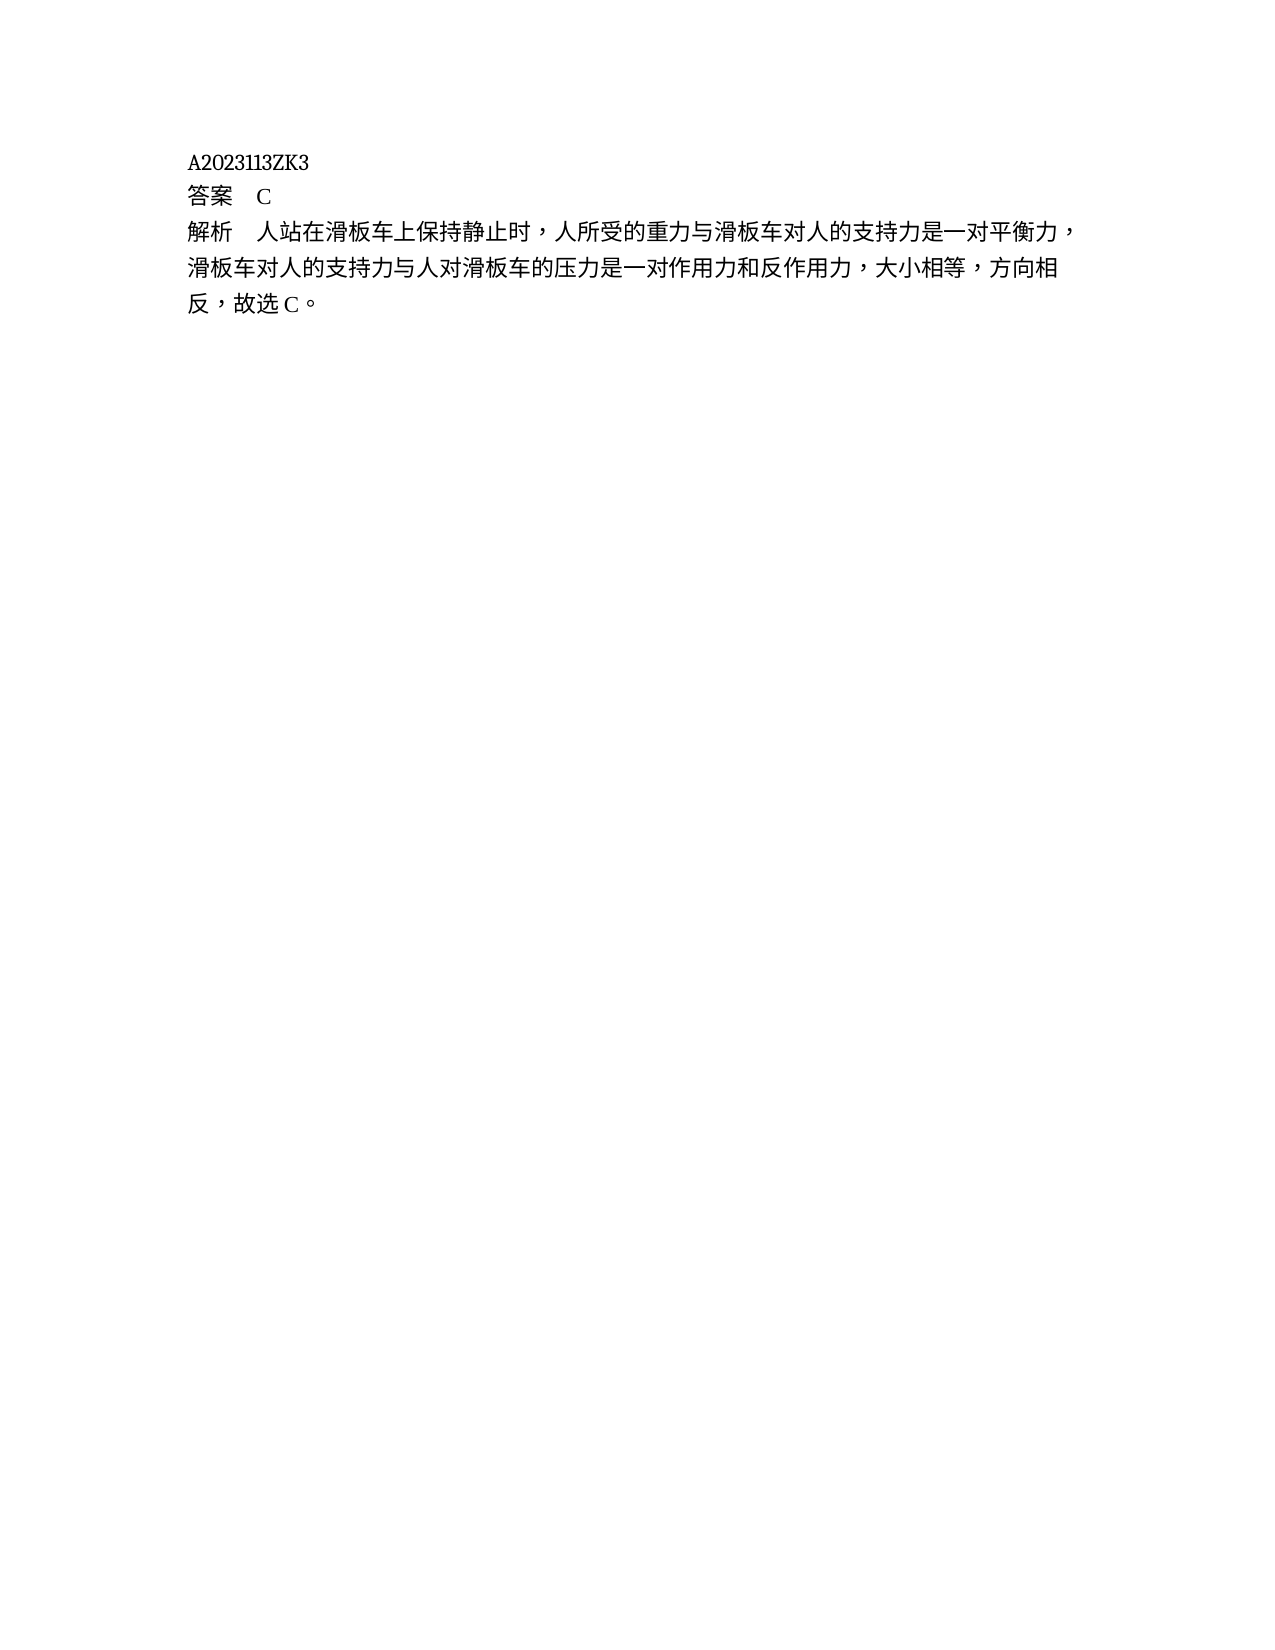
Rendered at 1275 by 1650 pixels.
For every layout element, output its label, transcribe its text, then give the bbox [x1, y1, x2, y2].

text 答案 C [187, 180, 1087, 211]
text 解析 人站在滑板车上保持静止时，人所受的重力与滑板车对人的支持力是一对平衡力，滑板车对人的支持力与人对滑板车的压力是一对作用力和反作用力，大小相等，方向相反，故选C。 [187, 216, 1087, 319]
text A2023113ZK3 [187, 150, 1087, 176]
